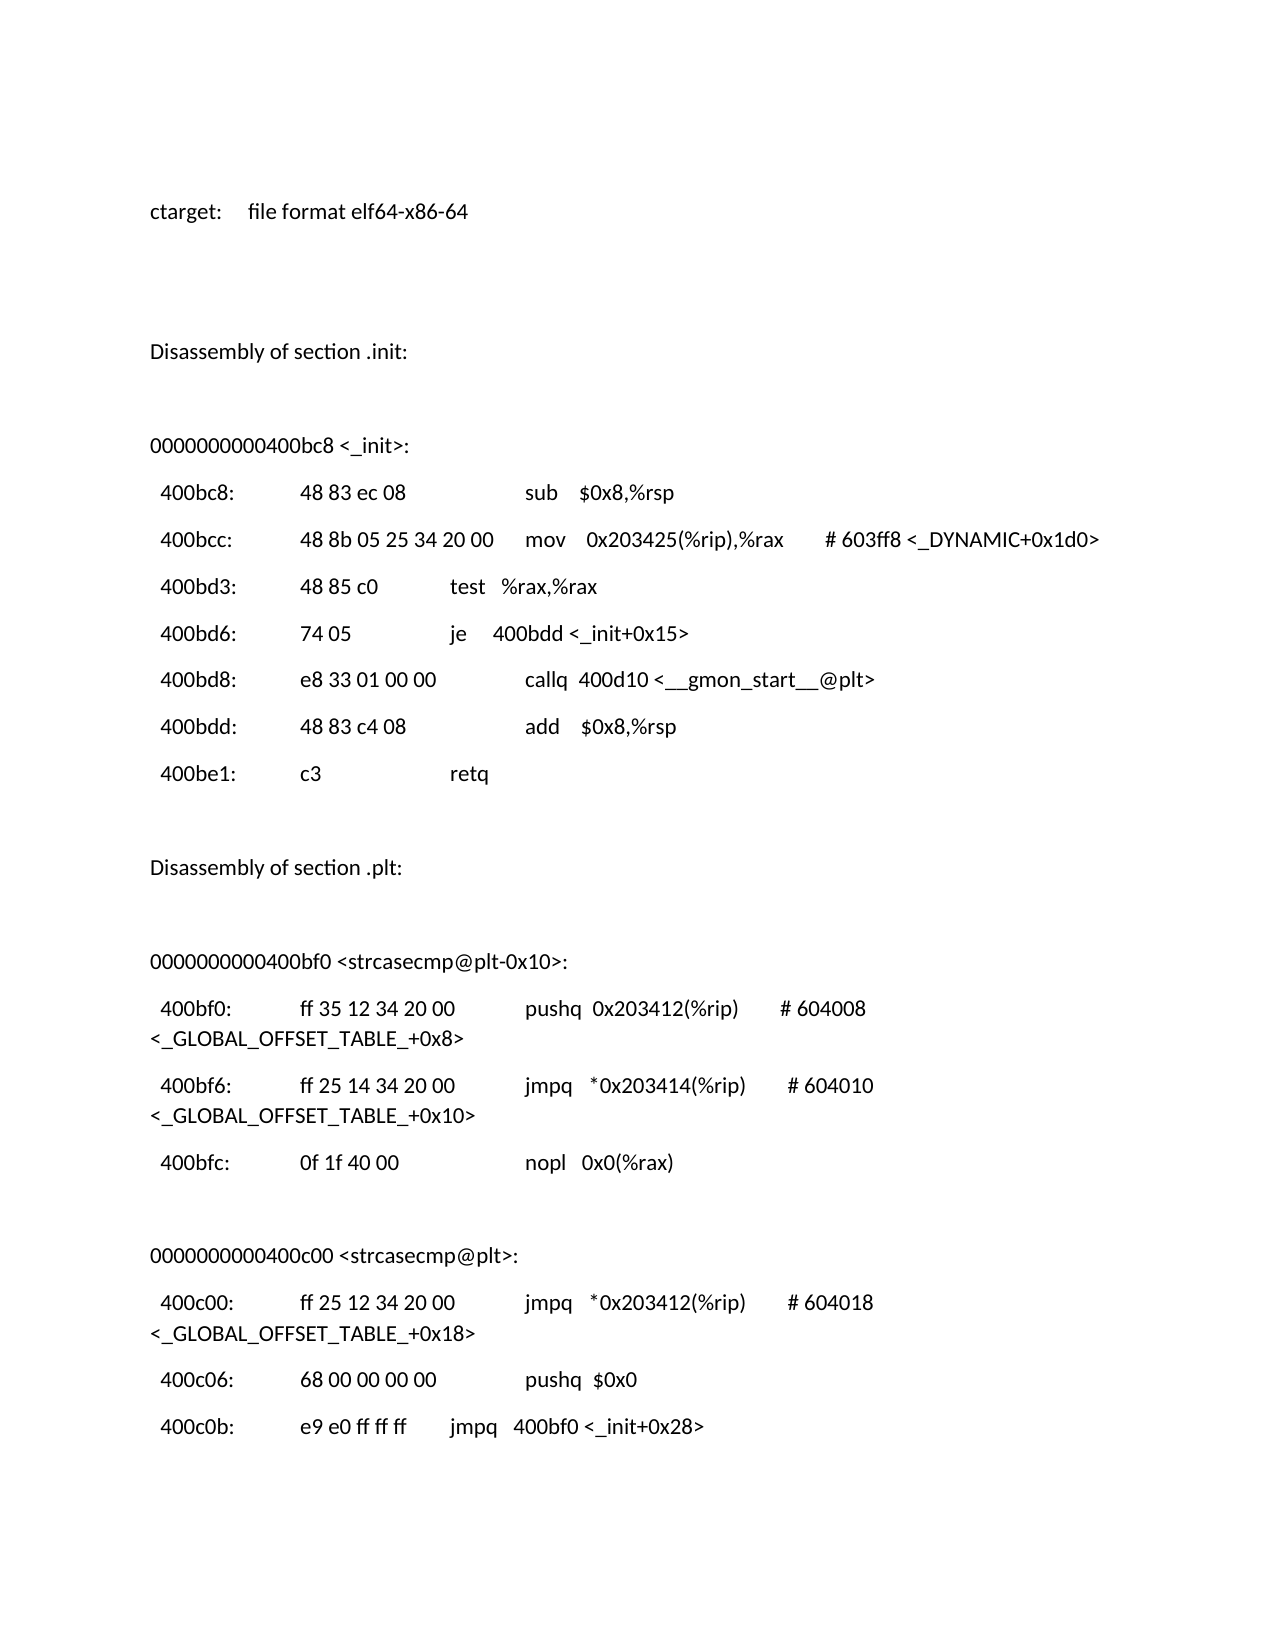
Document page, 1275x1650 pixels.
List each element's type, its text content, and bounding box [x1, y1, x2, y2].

text Disassembly of section .plt: [150, 853, 1125, 881]
text 400bd3: 48 85 c0 test %rax,%rax [150, 572, 1125, 600]
text 400bdd: 48 83 c4 08 add $0x8,%rsp [150, 712, 1125, 741]
text 400c00: ff 25 12 34 20 00 jmpq *0x203412(%rip) # 604018 <_GLOBAL_OFFSET_TABLE_+0x18> [150, 1288, 1125, 1347]
text Disassembly of section .init: [150, 337, 1125, 366]
text 400be1: c3 retq [150, 759, 1125, 787]
text 400c06: 68 00 00 00 00 pushq $0x0 [150, 1366, 1125, 1394]
text ctarget: file format elf64-x86-64 [150, 197, 1125, 225]
text 400bf0: ff 35 12 34 20 00 pushq 0x203412(%rip) # 604008 <_GLOBAL_OFFSET_TABLE_+0x8> [150, 994, 1125, 1052]
text 400bd6: 74 05 je 400bdd <_init+0x15> [150, 619, 1125, 647]
text 400bd8: e8 33 01 00 00 callq 400d10 <__gmon_start__@plt> [150, 666, 1125, 694]
text 400c0b: e9 e0 ff ff ff jmpq 400bf0 <_init+0x28> [150, 1412, 1125, 1441]
text 0000000000400bf0 <strcasecmp@plt-0x10>: [150, 947, 1125, 975]
text 0000000000400c00 <strcasecmp@plt>: [150, 1242, 1125, 1270]
text 0000000000400bc8 <_init>: [150, 431, 1125, 459]
text 400bf6: ff 25 14 34 20 00 jmpq *0x203414(%rip) # 604010 <_GLOBAL_OFFSET_TABLE_+0x10> [150, 1071, 1125, 1129]
text 400bc8: 48 83 ec 08 sub $0x8,%rsp [150, 478, 1125, 506]
text 400bcc: 48 8b 05 25 34 20 00 mov 0x203425(%rip),%rax # 603ff8 <_DYNAMIC+0x1d0> [150, 525, 1125, 553]
text 400bfc: 0f 1f 40 00 nopl 0x0(%rax) [150, 1148, 1125, 1176]
